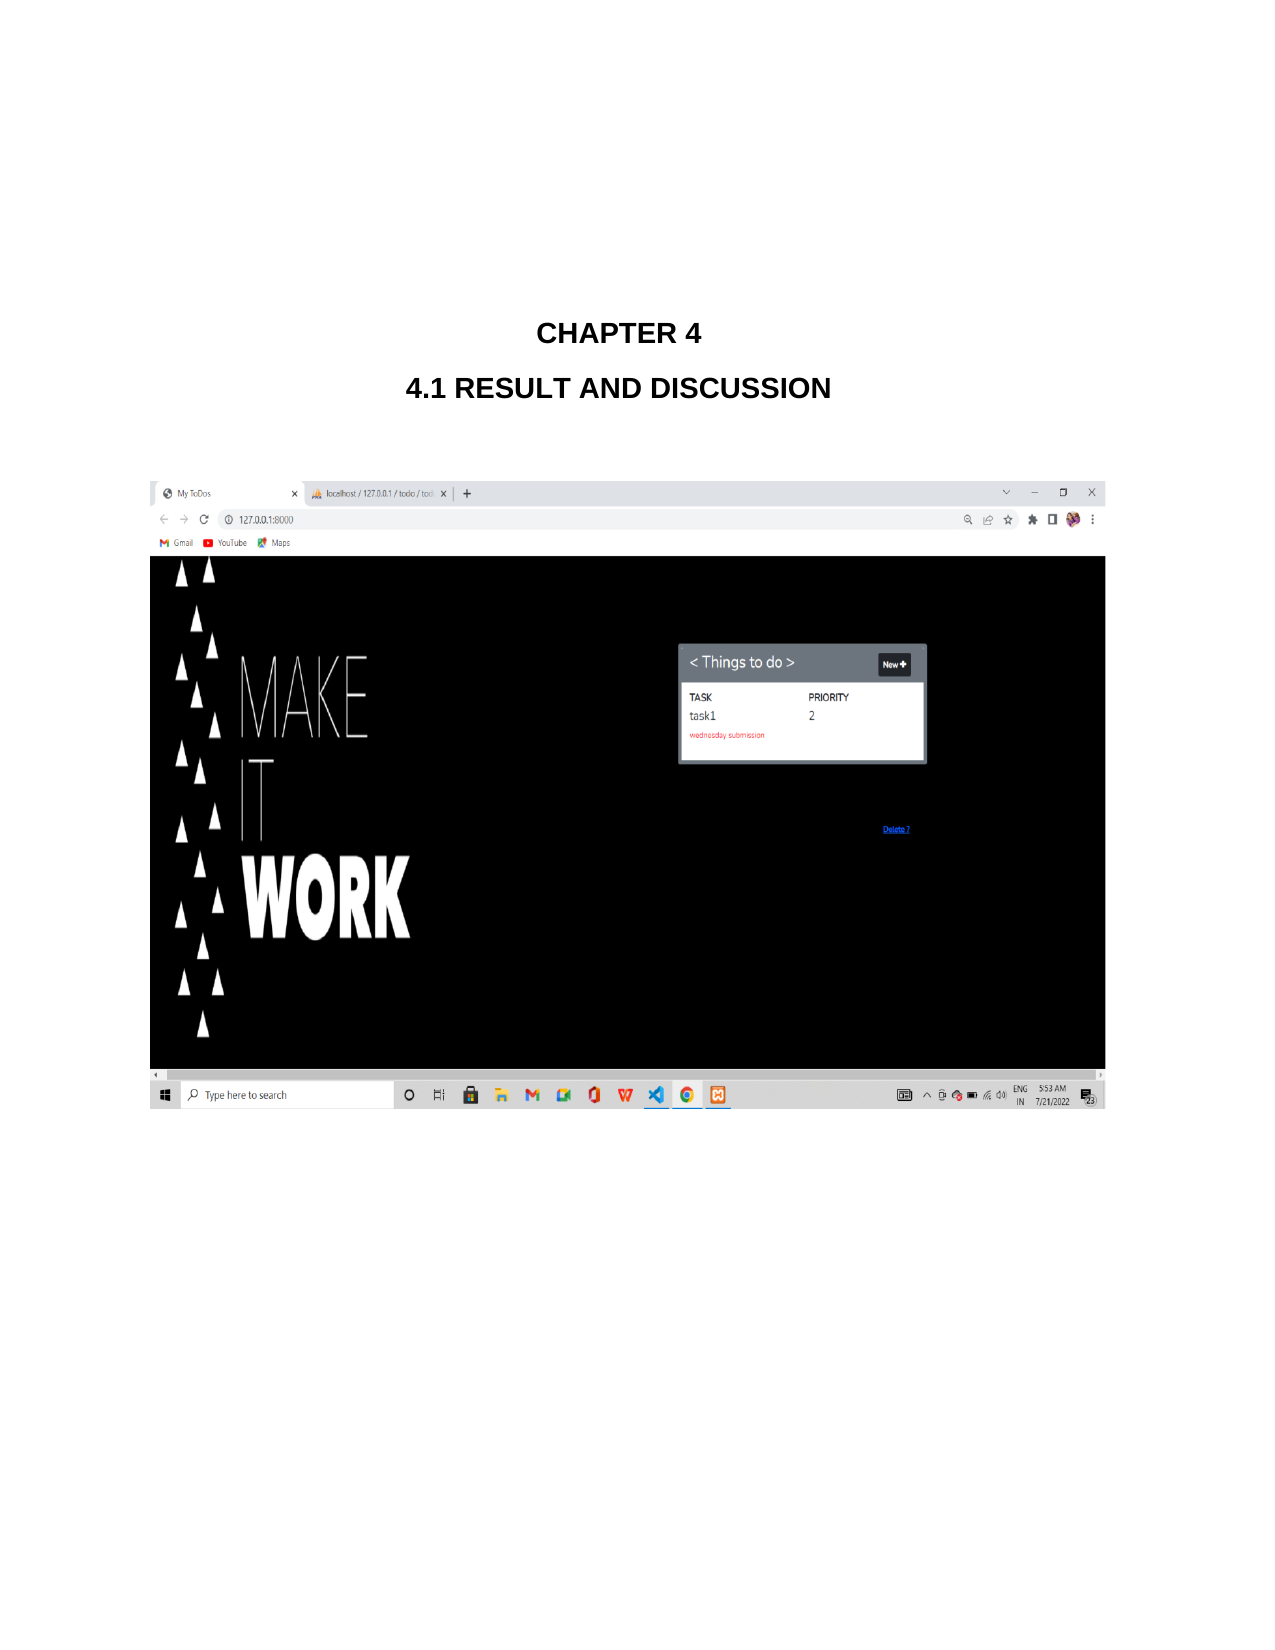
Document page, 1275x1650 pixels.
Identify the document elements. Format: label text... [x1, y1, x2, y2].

text CHAPTER 4 [150, 316, 1087, 349]
picture [150, 481, 1106, 1109]
text 4.1 RESULT AND DISCUSSION [150, 371, 1087, 405]
